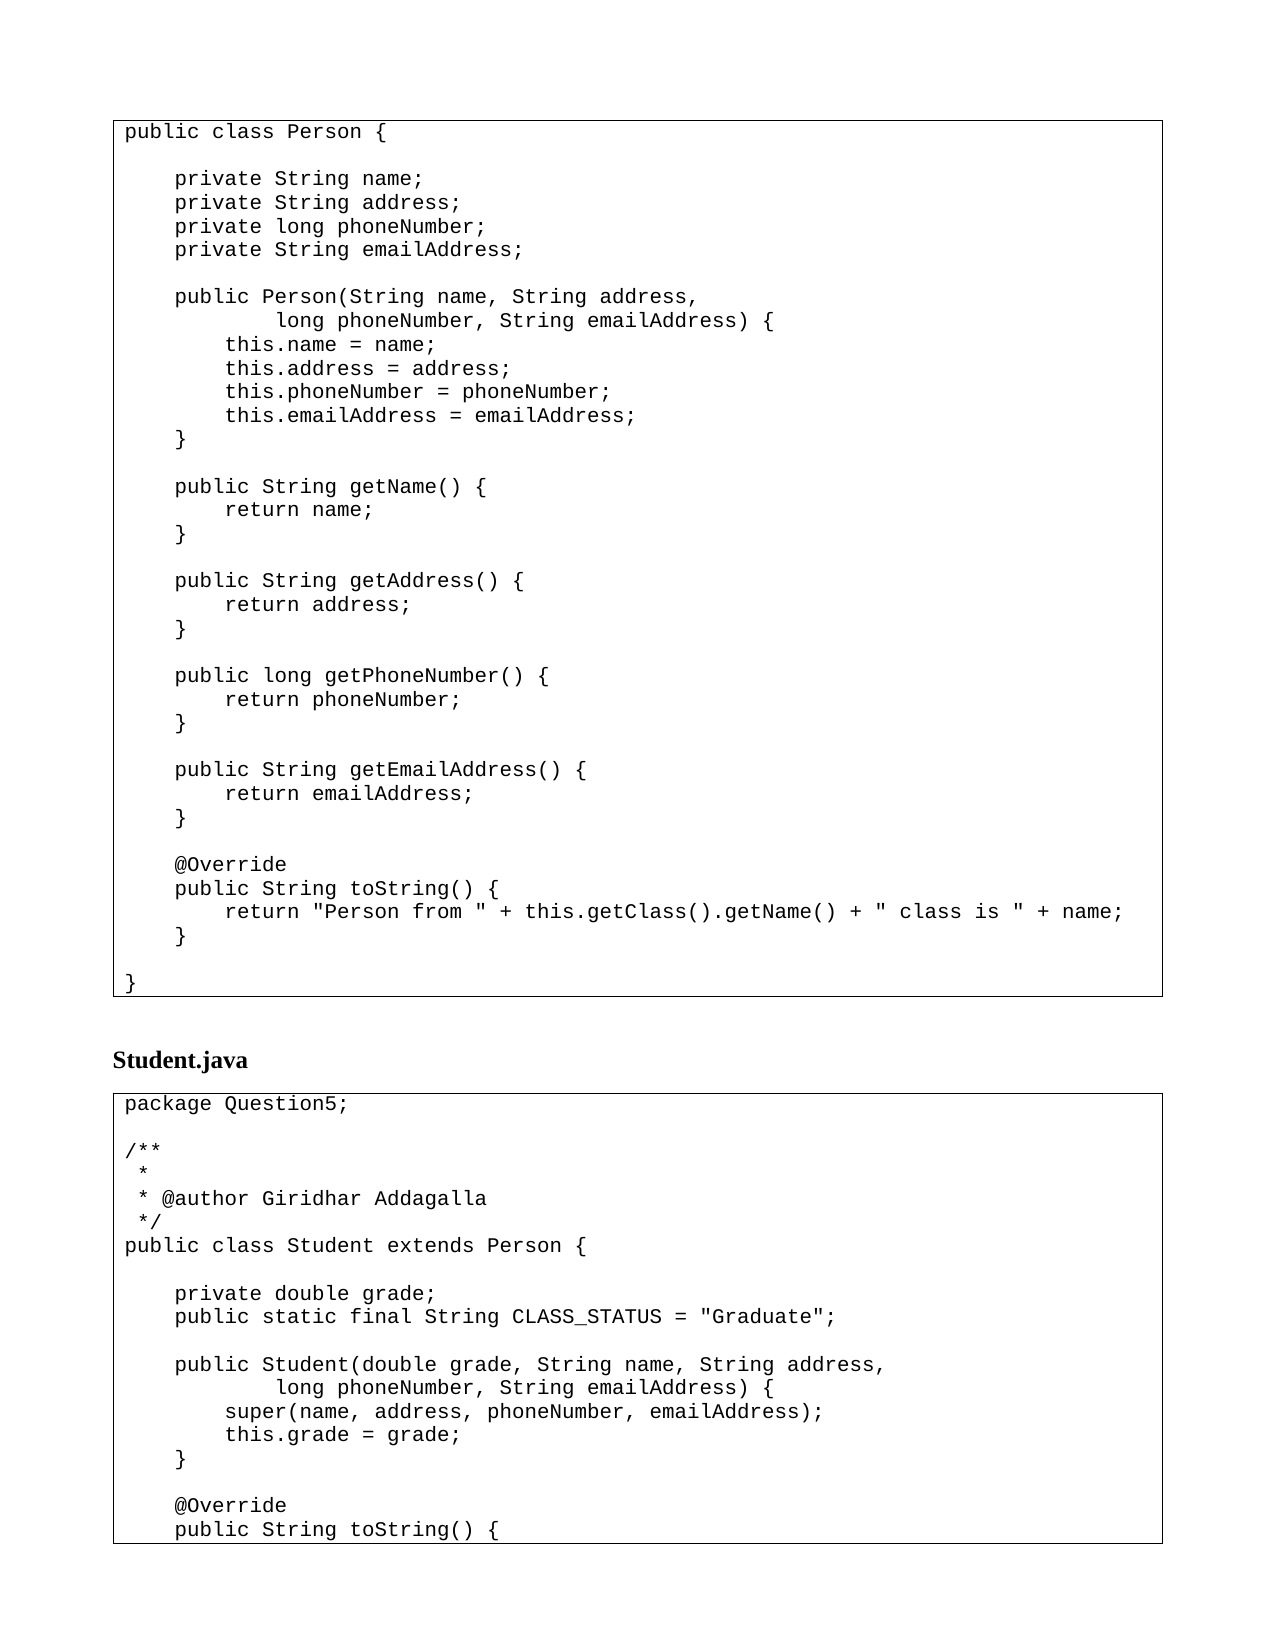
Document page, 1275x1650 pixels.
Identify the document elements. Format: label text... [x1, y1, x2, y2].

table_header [114, 1094, 1162, 1543]
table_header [114, 121, 1162, 996]
text Student.java [112, 1045, 1162, 1073]
